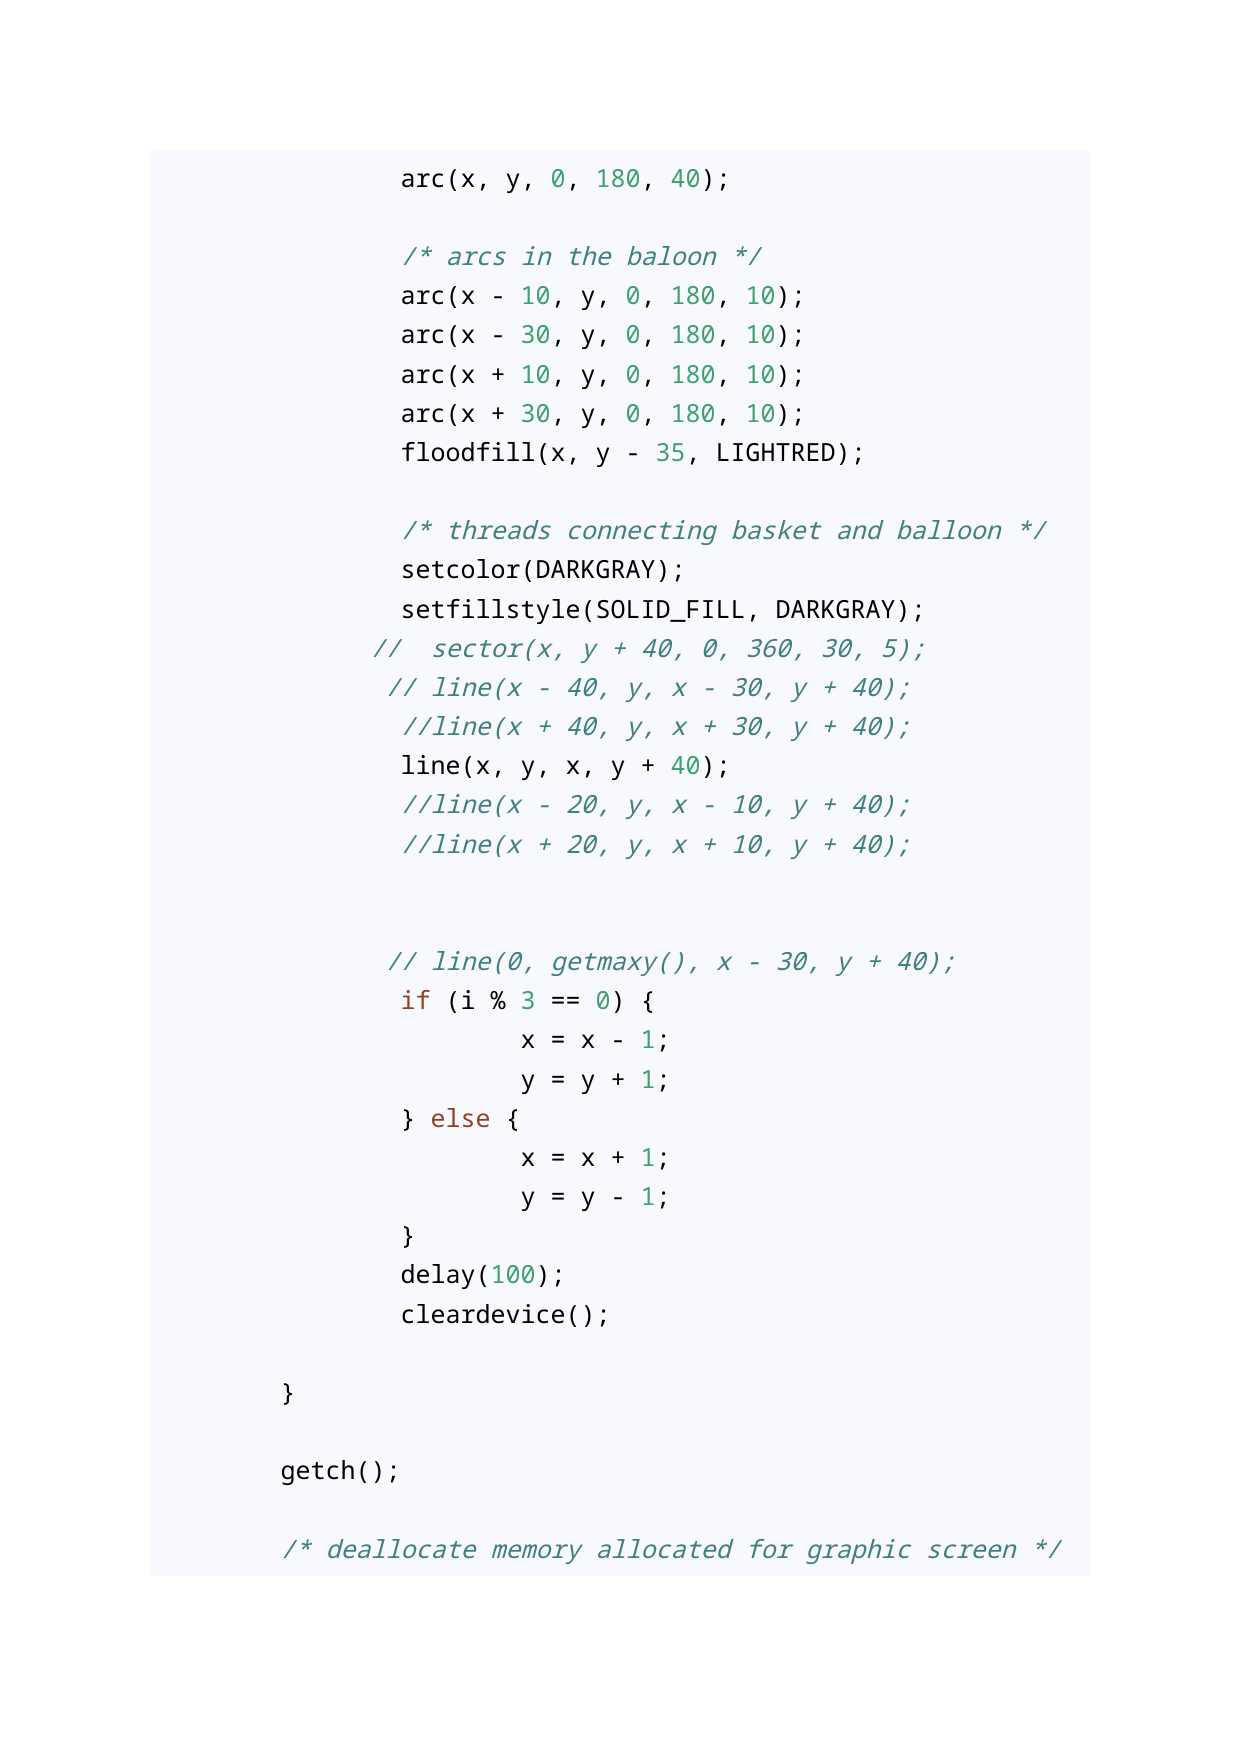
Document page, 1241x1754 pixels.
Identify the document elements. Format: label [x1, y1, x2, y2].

table_header [150, 150, 1091, 1576]
